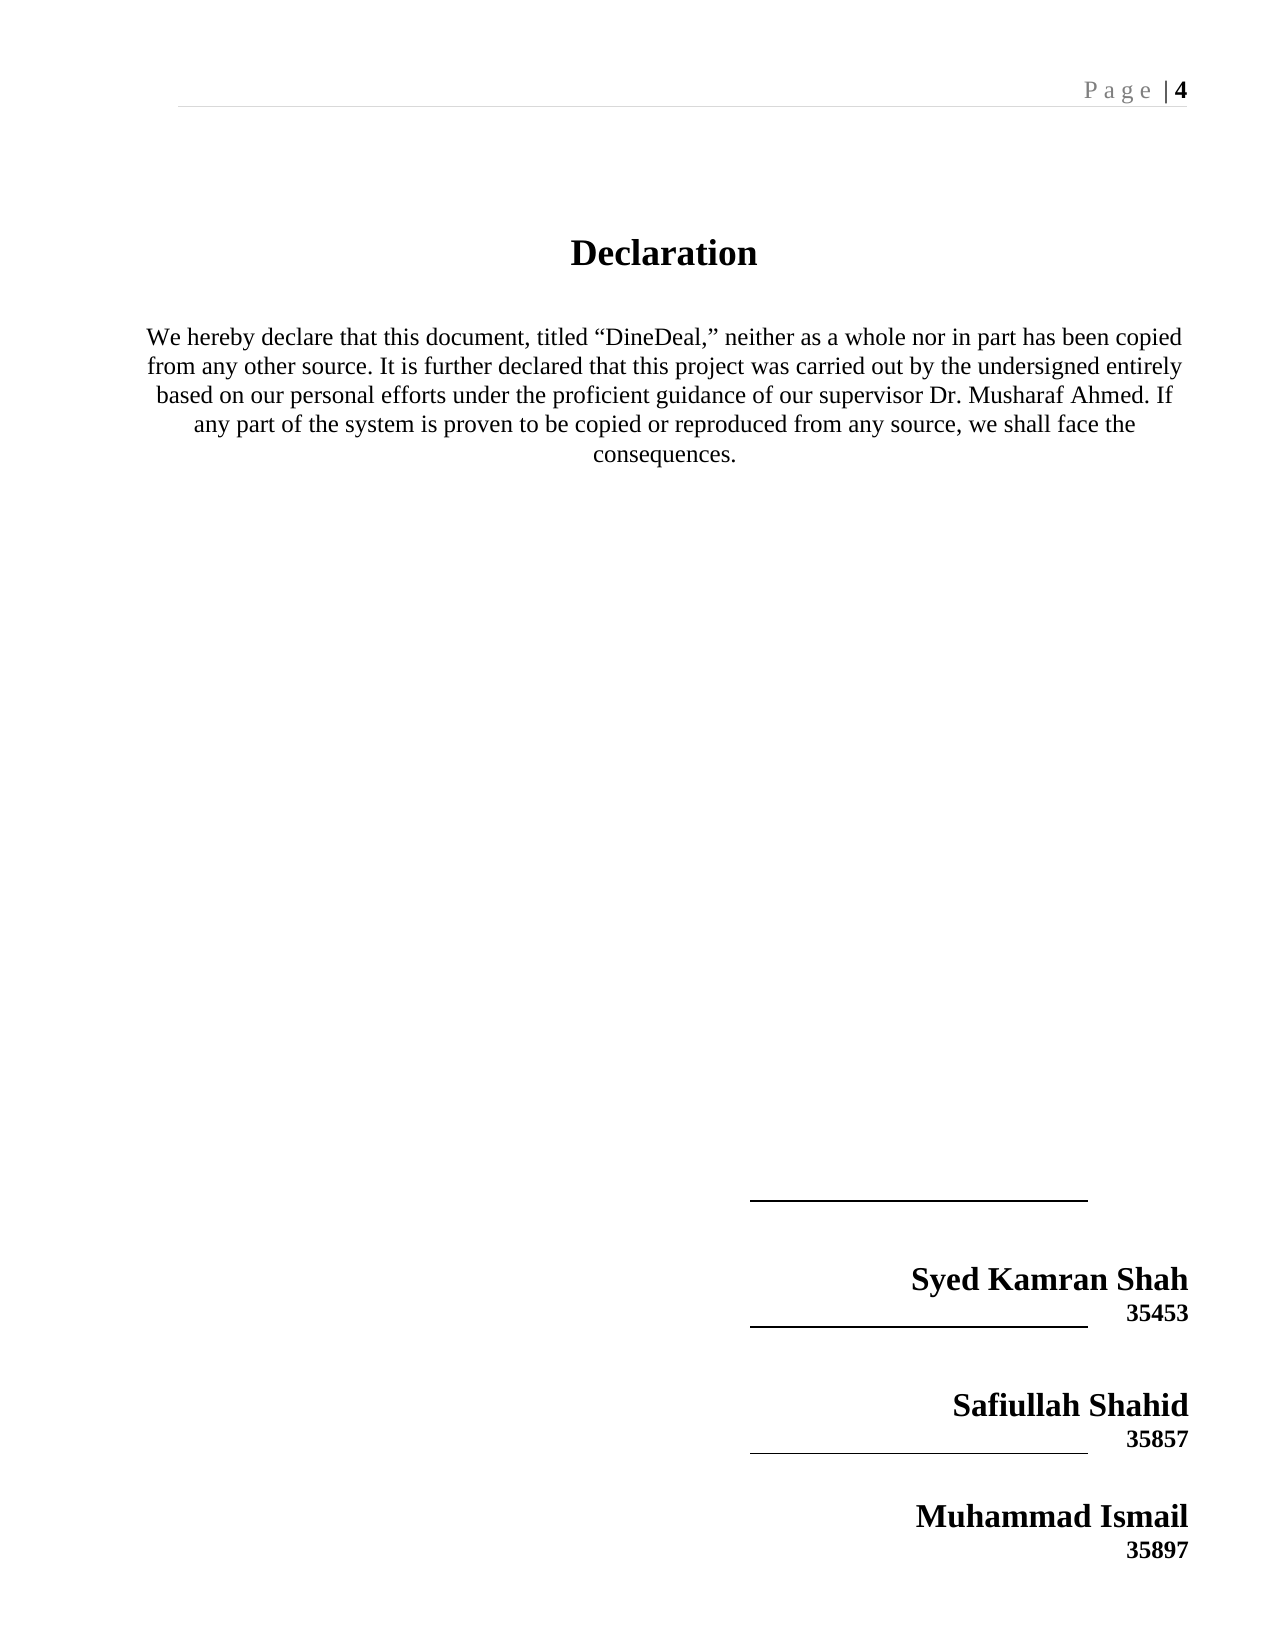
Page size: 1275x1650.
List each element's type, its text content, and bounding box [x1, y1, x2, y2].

text Declaration [139, 231, 1188, 274]
text We hereby declare that this document, titled “DineDeal,” neither as a whole nor in part has been copied from any other source. It is further declared that this project was carried out by the undersigned entirely based on our personal efforts under the proficient guidance of our supervisor Dr. Musharaf Ahmed. If any part of the system is proven to be copied or reproduced from any source, we shall face the consequences. [139, 322, 1188, 468]
text 35453 [139, 1298, 1188, 1327]
text Syed Kamran Shah [139, 1259, 1188, 1297]
text 35897 [139, 1535, 1188, 1563]
text 35857 [139, 1424, 1188, 1453]
text Safiullah Shahid [139, 1386, 1188, 1424]
text Muhammad Ismail [139, 1496, 1188, 1534]
